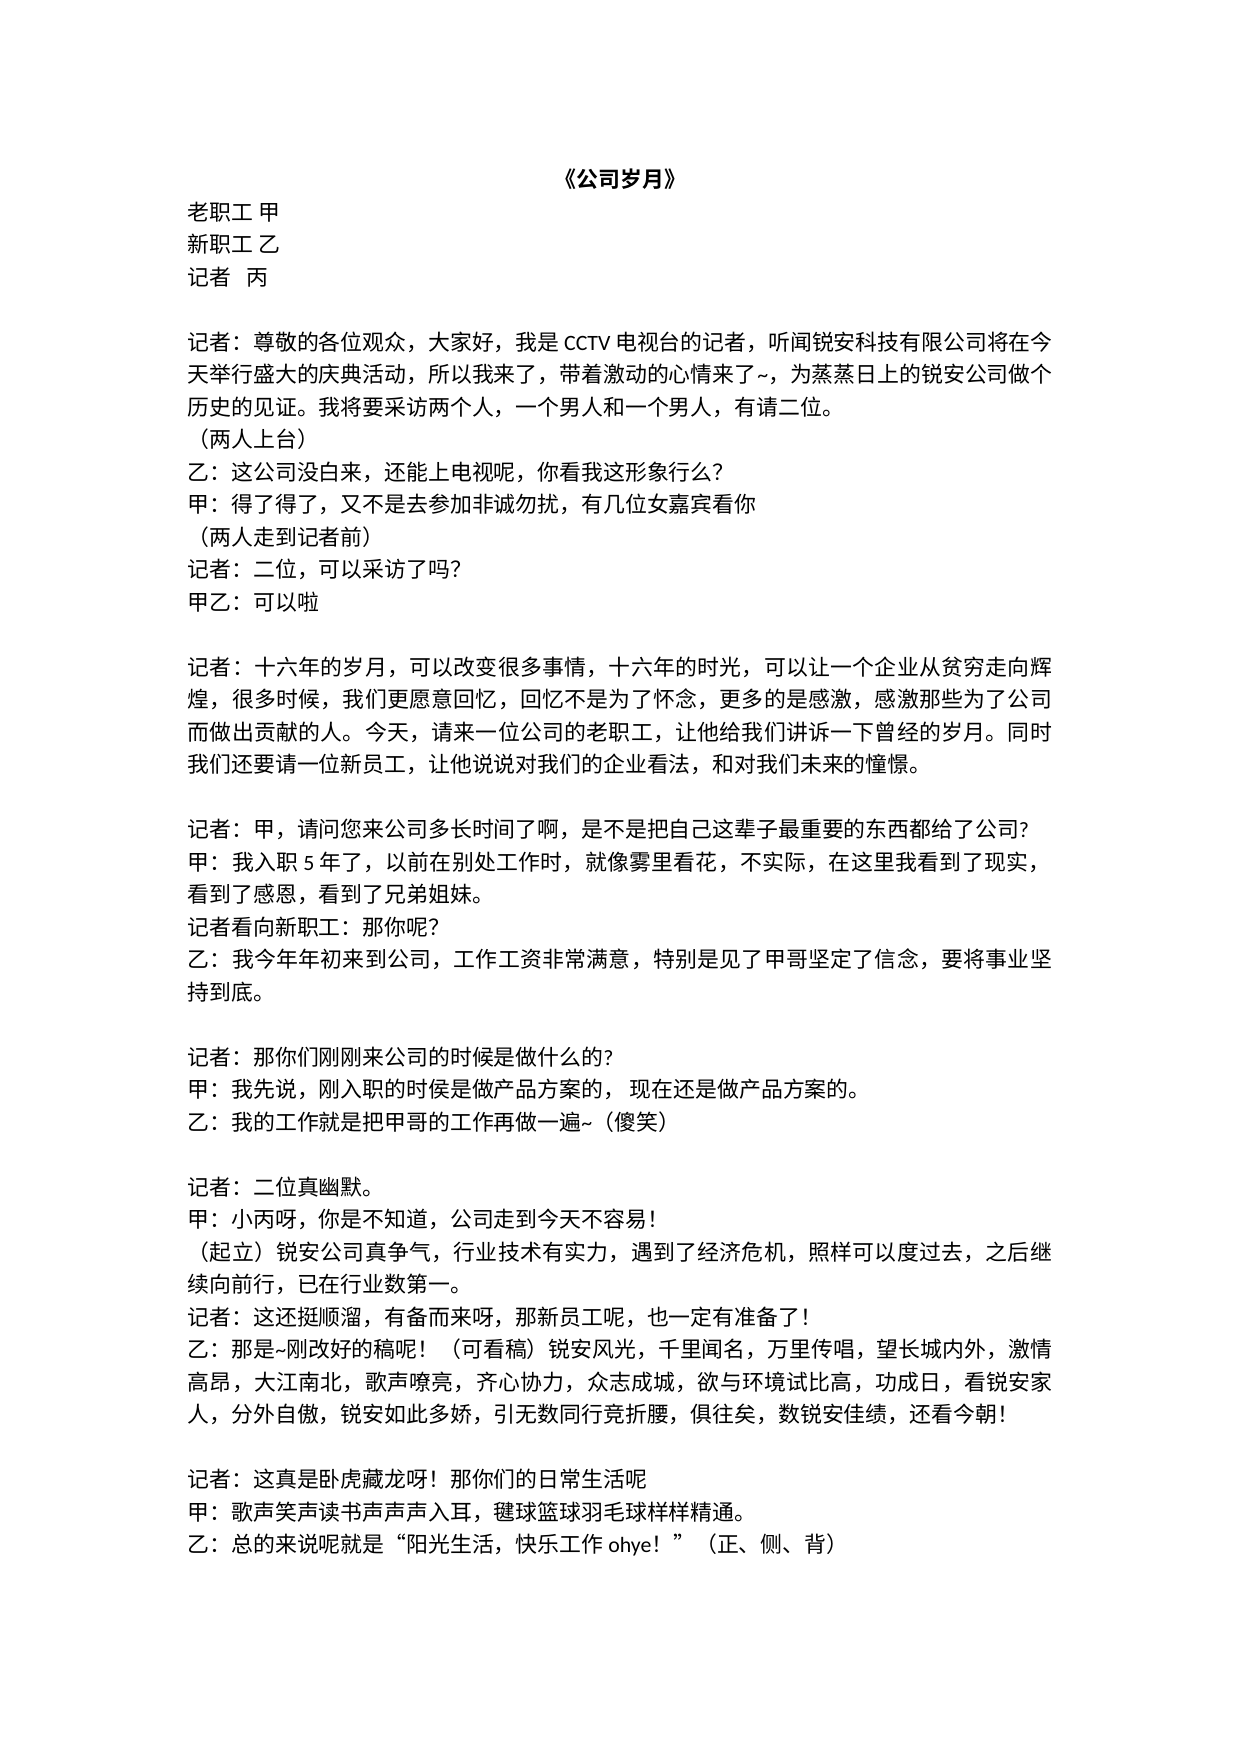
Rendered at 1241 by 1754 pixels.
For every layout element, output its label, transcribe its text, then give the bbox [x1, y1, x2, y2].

text 记者：十六年的岁月，可以改变很多事情，十六年的时光，可以让一个企业从贫穷走向辉煌，很多时候，我们更愿意回忆，回忆不是为了怀念，更多的是感激，感激那些为了公司而做出贡献的人。今天，请来一位公司的老职工，让他给我们讲诉一下曾经的岁月。同时，我们还要请一位新员工，让他说说对我们的企业看法，和对我们未来的憧憬。 [187, 649, 1053, 779]
text 记者：尊敬的各位观众，大家好，我是CCTV电视台的记者，听闻锐安科技有限公司将在今天举行盛大的庆典活动，所以我来了，带着激动的心情来了~，为蒸蒸日上的锐安公司做个历史的见证。我将要采访两个人，一个男人和一个男人，有请二位。 [187, 324, 1053, 422]
text 记者：二位真幽默。 [187, 1169, 1053, 1202]
text 乙：这公司没白来，还能上电视呢，你看我这形象行么？ [187, 454, 1053, 487]
text 记者 丙 [187, 259, 1053, 292]
text 记者：那你们刚刚来公司的时候是做什么的? [187, 1039, 1053, 1072]
text 甲：我入职5年了，以前在别处工作时，就像雾里看花，不实际，在这里我看到了现实，看到了感恩，看到了兄弟姐妹。 [187, 844, 1053, 909]
text 乙：总的来说呢就是“阳光生活，快乐工作 ohye！”（正、侧、背） [187, 1527, 1053, 1559]
text 甲：我先说，刚入职的时侯是做产品方案的， 现在还是做产品方案的。 [187, 1072, 1053, 1104]
text 记者：这真是卧虎藏龙呀！那你们的日常生活呢 [187, 1462, 1053, 1494]
text 老职工 甲 [187, 194, 1053, 227]
text 甲乙：可以啦 [187, 584, 1053, 617]
text 记者：二位，可以采访了吗？ [187, 552, 1053, 584]
text 《公司岁月》 [187, 162, 1053, 194]
text 甲：小丙呀，你是不知道，公司走到今天不容易！ [187, 1202, 1053, 1234]
text （起立）锐安公司真争气，行业技术有实力，遇到了经济危机，照样可以度过去，之后继续向前行，已在行业数第一。 [187, 1234, 1053, 1299]
text （两人走到记者前） [187, 519, 1053, 552]
text 乙：我的工作就是把甲哥的工作再做一遍~（傻笑） [187, 1104, 1053, 1137]
text 甲：歌声笑声读书声声声入耳，毽球篮球羽毛球样样精通。 [187, 1494, 1053, 1527]
text 乙：我今年年初来到公司，工作工资非常满意，特别是见了甲哥坚定了信念，要将事业坚持到底。 [187, 942, 1053, 1007]
text 记者：这还挺顺溜，有备而来呀，那新员工呢，也一定有准备了！ [187, 1299, 1053, 1332]
text 记者看向新职工：那你呢？ [187, 909, 1053, 942]
text 乙：那是~刚改好的稿呢！（可看稿）锐安风光，千里闻名，万里传唱，望长城内外，激情高昂，大江南北，歌声嘹亮，齐心协力，众志成城，欲与环境试比高，功成日，看锐安家人，分外自傲，锐安如此多娇，引无数同行竞折腰，俱往矣，数锐安佳绩，还看今朝！ [187, 1332, 1053, 1429]
text 甲：得了得了，又不是去参加非诚勿扰，有几位女嘉宾看你 [187, 487, 1053, 519]
text 新职工 乙 [187, 227, 1053, 259]
text 记者：甲，请问您来公司多长时间了啊，是不是把自己这辈子最重要的东西都给了公司? [187, 812, 1053, 844]
text （两人上台） [187, 422, 1053, 454]
